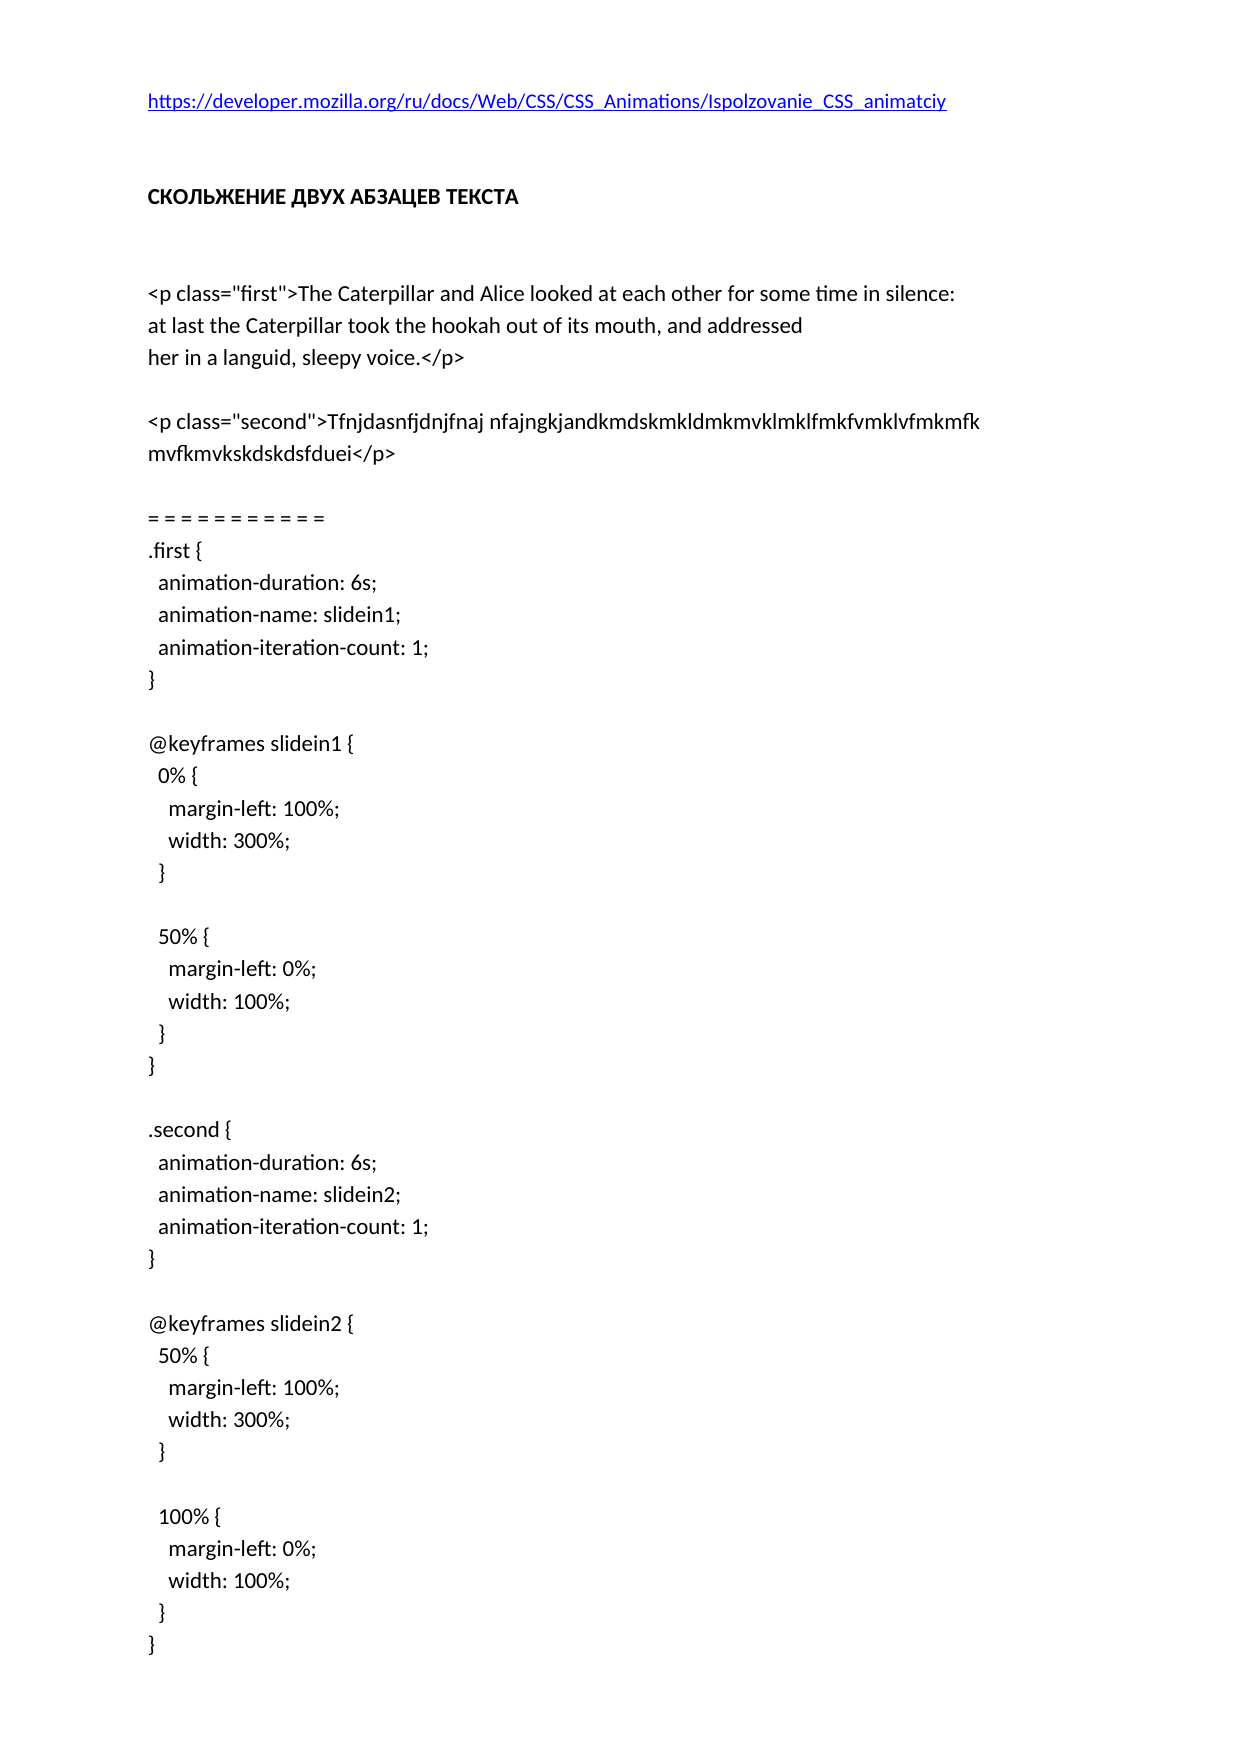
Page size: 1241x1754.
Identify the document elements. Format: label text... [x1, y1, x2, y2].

text .first { [148, 536, 1152, 564]
text } [148, 1244, 1152, 1272]
text width: 300%; [148, 1405, 1152, 1433]
text } [148, 1019, 1152, 1047]
text <p class="first">The Caterpillar and Alice looked at each other for some time in silence: [148, 279, 1152, 307]
text width: 100%; [148, 1566, 1152, 1594]
text at last the Caterpillar took the hookah out of its mouth, and addressed [148, 311, 1152, 339]
text = = = = = = = = = = = [148, 504, 1152, 532]
text margin-left: 0%; [148, 1534, 1152, 1562]
text animation-name: slidein2; [148, 1180, 1152, 1208]
text her in a languid, sleepy voice.</p> [148, 343, 1152, 371]
text } [148, 1598, 1152, 1626]
text animation-duration: 6s; [148, 1148, 1152, 1176]
text <p class="second">Tfnjdasnfjdnjfnaj nfajngkjandkmdskmkldmkmvklmklfmkfvmklvfmkmfk mvfkmvkskdskdsfduei</p> [148, 407, 1152, 468]
text margin-left: 0%; [148, 954, 1152, 983]
text width: 300%; [148, 826, 1152, 854]
text animation-iteration-count: 1; [148, 633, 1152, 661]
text } [148, 665, 1152, 693]
text 50% { [148, 1341, 1152, 1369]
text } [148, 1437, 1152, 1465]
text 50% { [148, 922, 1152, 950]
text } [148, 1051, 1152, 1079]
text margin-left: 100%; [148, 794, 1152, 822]
text 100% { [148, 1502, 1152, 1530]
text animation-name: slidein1; [148, 601, 1152, 628]
text width: 100%; [148, 987, 1152, 1015]
text https://developer.mozilla.org/ru/docs/Web/CSS/CSS_Animations/Ispolzovanie_CSS_animatciy [148, 88, 1152, 114]
text @keyframes slidein2 { [148, 1309, 1152, 1337]
text margin-left: 100%; [148, 1373, 1152, 1401]
text animation-duration: 6s; [148, 568, 1152, 596]
text 0% { [148, 761, 1152, 789]
text СКОЛЬЖЕНИЕ ДВУХ АБЗАЦЕВ ТЕКСТА [148, 182, 1152, 210]
text animation-iteration-count: 1; [148, 1212, 1152, 1240]
text @keyframes slidein1 { [148, 729, 1152, 757]
text } [148, 858, 1152, 886]
text } [148, 1631, 1152, 1658]
text .second { [148, 1116, 1152, 1143]
